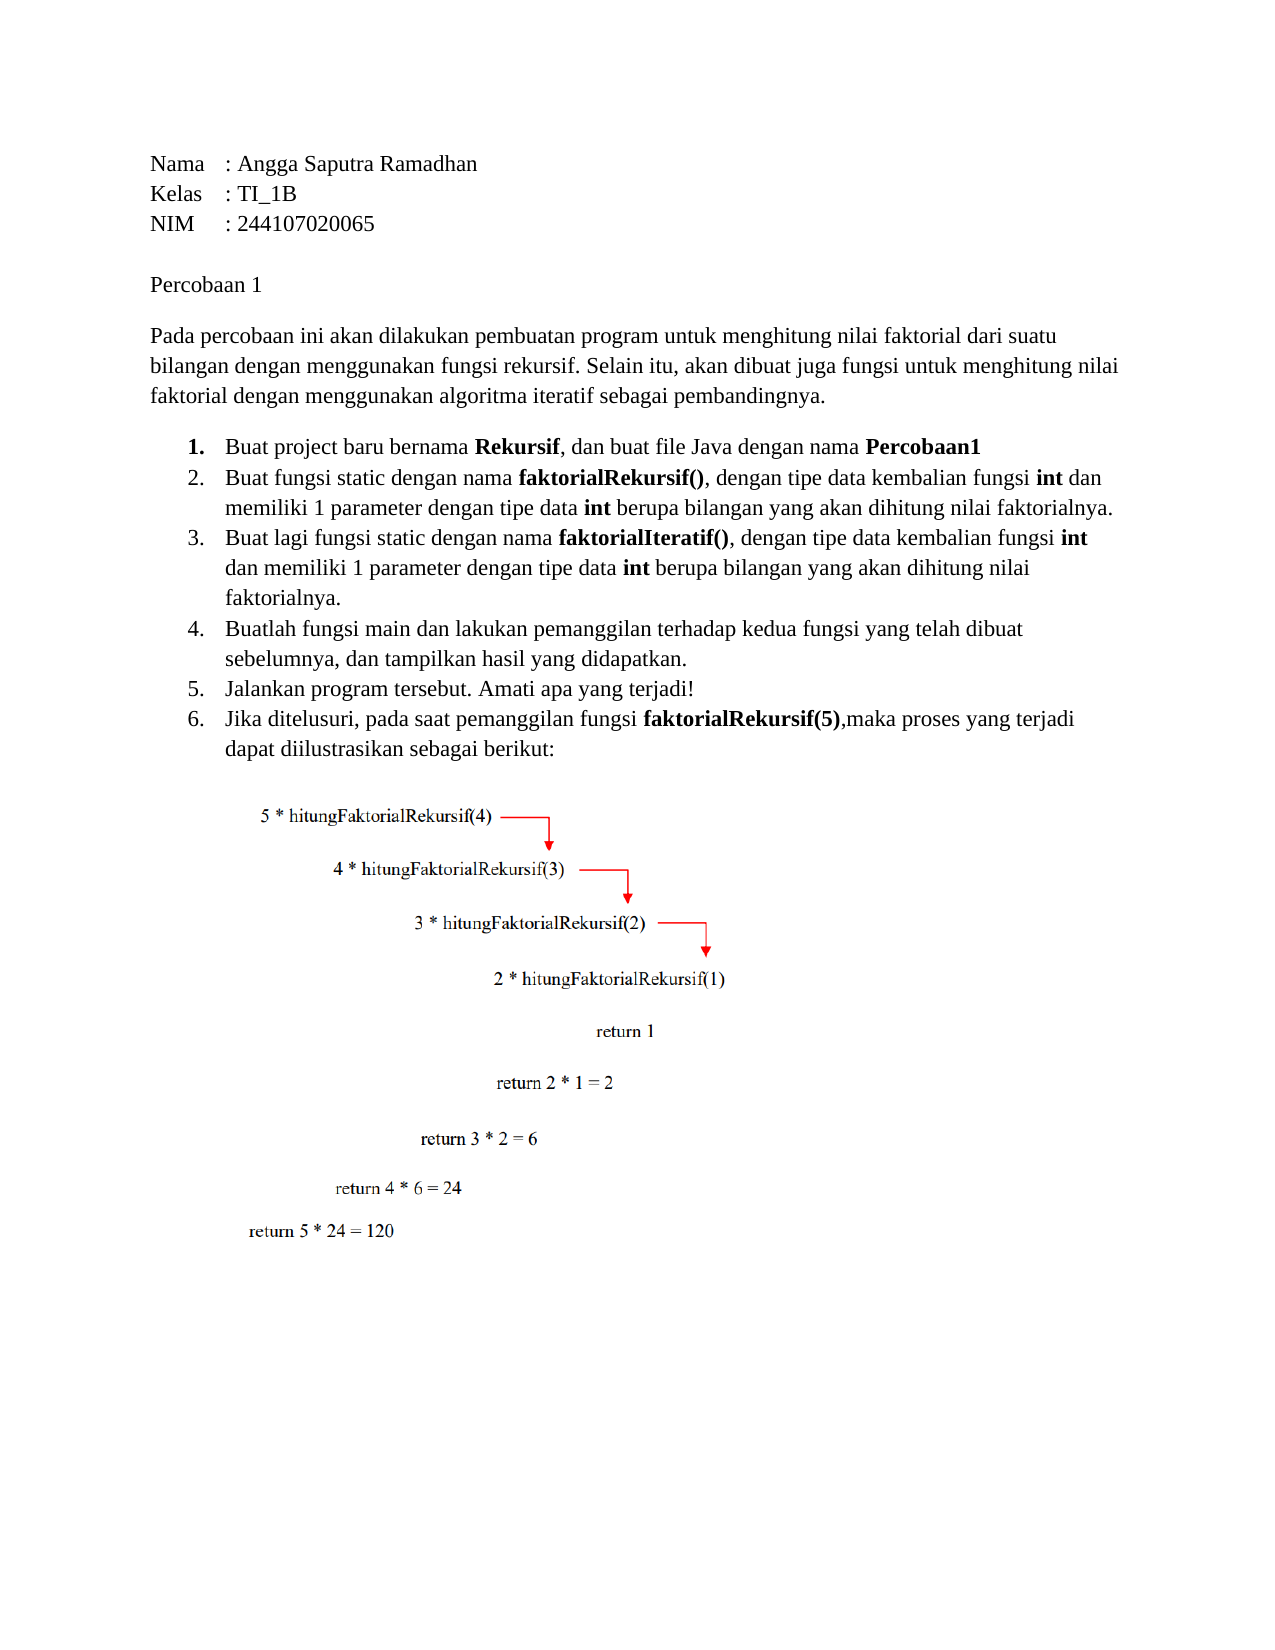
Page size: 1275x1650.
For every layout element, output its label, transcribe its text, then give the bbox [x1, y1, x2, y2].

list Buat fungsi static dengan nama faktorialRekursif(), dengan tipe data kembalian fungsi int dan memiliki 1 parameter dengan tipe data int berupa bilangan yang akan dihitung nilai faktorialnya. [187, 463, 1125, 520]
text NIM : 244107020065 [150, 210, 1125, 237]
text Pada percobaan ini akan dilakukan pembuatan program untuk menghitung nilai faktorial dari suatu bilangan dengan menggunakan fungsi rekursif. Selain itu, akan dibuat juga fungsi untuk menghitung nilai faktorial dengan menggunakan algoritma iteratif sebagai pembandingnya. [150, 322, 1125, 409]
list Jalankan program tersebut. Amati apa yang terjadi! [187, 675, 1125, 701]
list Buatlah fungsi main dan lakukan pemanggilan terhadap kedua fungsi yang telah dibuat sebelumnya, dan tampilkan hasil yang didapatkan. [187, 614, 1125, 671]
text Percobaan 1 [150, 271, 1125, 297]
text Kelas : TI_1B [150, 180, 1125, 207]
text Nama : Angga Saputra Ramadhan [150, 150, 1125, 176]
list Jika ditelusuri, pada saat pemanggilan fungsi faktorialRekursif(5),maka proses yang terjadi dapat diilustrasikan sebagai berikut: [187, 705, 1125, 762]
list Buat project baru bernama Rekursif, dan buat file Java dengan nama Percobaan1 [187, 433, 1125, 460]
picture [225, 795, 742, 1254]
list Buat lagi fungsi static dengan nama faktorialIteratif(), dengan tipe data kembalian fungsi int dan memiliki 1 parameter dengan tipe data int berupa bilangan yang akan dihitung nilai faktorialnya. [187, 524, 1125, 611]
